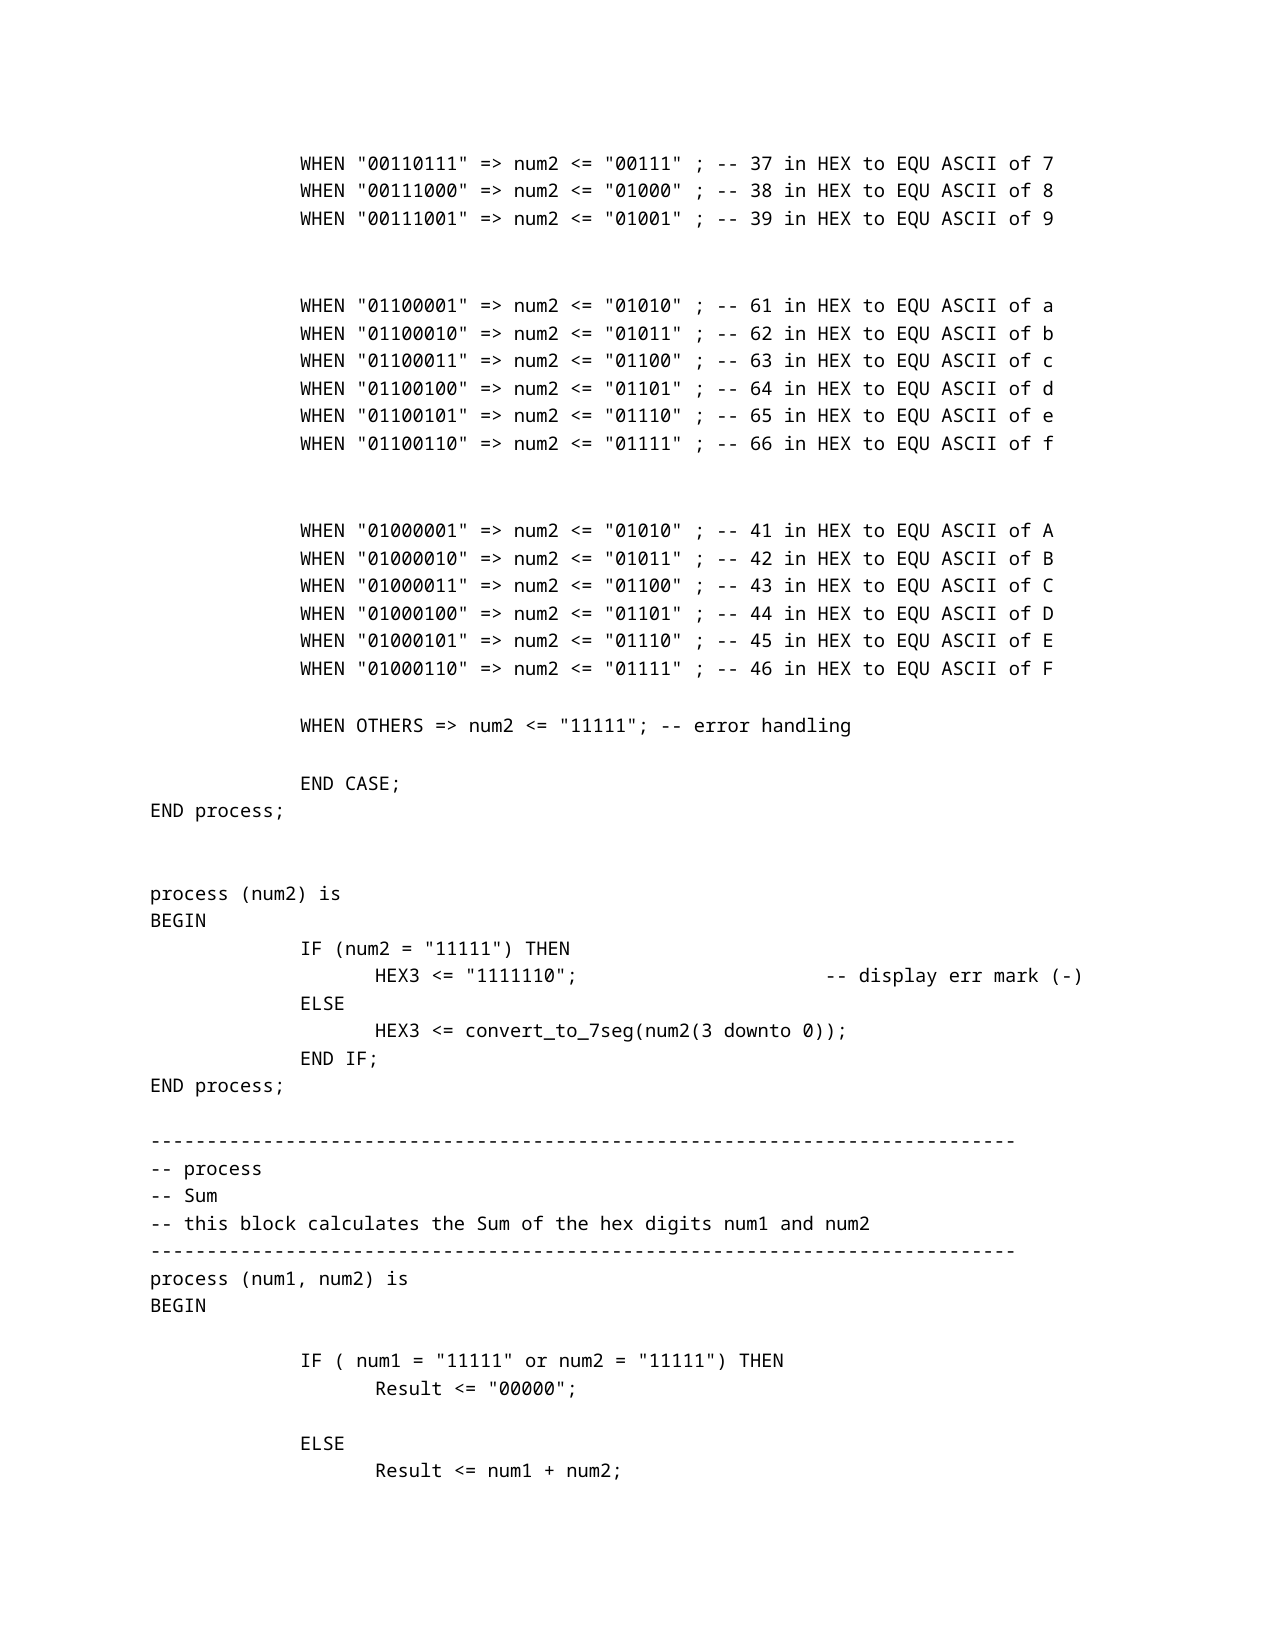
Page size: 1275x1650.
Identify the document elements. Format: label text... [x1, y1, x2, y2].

text HEX3 <= convert_to_7seg(num2(3 downto 0)); [150, 1017, 1125, 1043]
text process (num1, num2) is [150, 1265, 1125, 1291]
text END CASE; [150, 770, 1125, 796]
text ----------------------------------------------------------------------------- [150, 1127, 1125, 1153]
text END IF; [150, 1045, 1125, 1071]
text WHEN "01100110" => num2 <= "01111" ; -- 66 in HEX to EQU ASCII of f [150, 430, 1125, 456]
text WHEN "01000100" => num2 <= "01101" ; -- 44 in HEX to EQU ASCII of D [150, 600, 1125, 626]
text ELSE [150, 990, 1125, 1016]
text Result <= num1 + num2; [150, 1457, 1125, 1483]
text WHEN "01000010" => num2 <= "01011" ; -- 42 in HEX to EQU ASCII of B [150, 545, 1125, 571]
text -- process [150, 1155, 1125, 1181]
text END process; [150, 797, 1125, 823]
text BEGIN [150, 907, 1125, 933]
text WHEN OTHERS => num2 <= "11111"; -- error handling [150, 712, 1125, 738]
text WHEN "00111001" => num2 <= "01001" ; -- 39 in HEX to EQU ASCII of 9 [150, 205, 1125, 231]
text ELSE [150, 1430, 1125, 1456]
text ----------------------------------------------------------------------------- [150, 1237, 1125, 1263]
text WHEN "01100101" => num2 <= "01110" ; -- 65 in HEX to EQU ASCII of e [150, 402, 1125, 428]
text END process; [150, 1072, 1125, 1098]
text WHEN "01000001" => num2 <= "01010" ; -- 41 in HEX to EQU ASCII of A [150, 517, 1125, 543]
text BEGIN [150, 1292, 1125, 1318]
text WHEN "01000101" => num2 <= "01110" ; -- 45 in HEX to EQU ASCII of E [150, 627, 1125, 653]
text WHEN "01100001" => num2 <= "01010" ; -- 61 in HEX to EQU ASCII of a [150, 292, 1125, 318]
text WHEN "01000110" => num2 <= "01111" ; -- 46 in HEX to EQU ASCII of F [150, 655, 1125, 681]
text -- Sum [150, 1182, 1125, 1208]
text WHEN "01100011" => num2 <= "01100" ; -- 63 in HEX to EQU ASCII of c [150, 347, 1125, 373]
text WHEN "01000011" => num2 <= "01100" ; -- 43 in HEX to EQU ASCII of C [150, 572, 1125, 598]
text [150, 1347, 1125, 1373]
text Result <= "00000"; [150, 1375, 1125, 1401]
text HEX3 <= "1111110"; -- display err mark (-) [150, 962, 1125, 988]
text WHEN "01100010" => num2 <= "01011" ; -- 62 in HEX to EQU ASCII of b [150, 320, 1125, 346]
text WHEN "00111000" => num2 <= "01000" ; -- 38 in HEX to EQU ASCII of 8 [150, 177, 1125, 203]
text IF (num2 = "11111") THEN [150, 935, 1125, 961]
text WHEN "00110111" => num2 <= "00111" ; -- 37 in HEX to EQU ASCII of 7 [150, 150, 1125, 176]
text WHEN "01100100" => num2 <= "01101" ; -- 64 in HEX to EQU ASCII of d [150, 375, 1125, 401]
text -- this block calculates the Sum of the hex digits num1 and num2 [150, 1210, 1125, 1236]
text process (num2) is [150, 880, 1125, 906]
